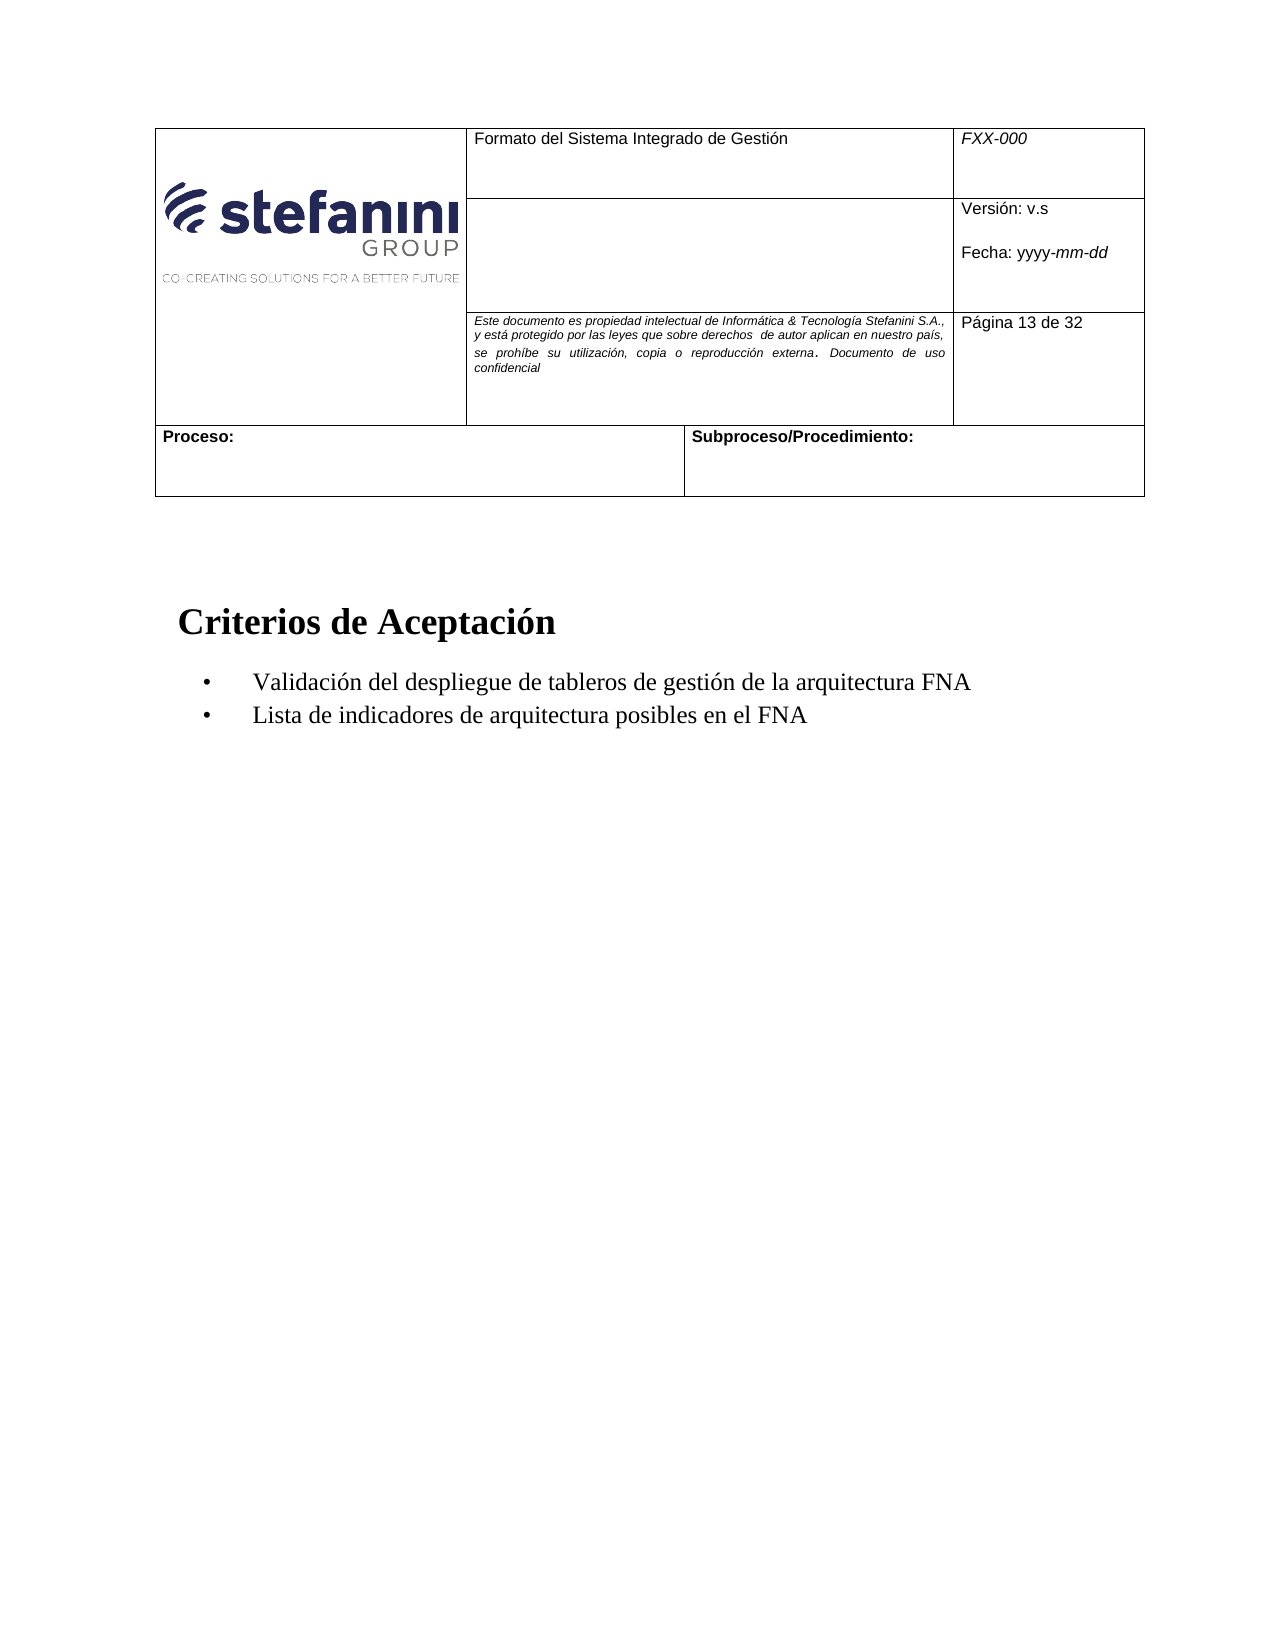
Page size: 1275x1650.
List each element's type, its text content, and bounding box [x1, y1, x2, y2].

picture [162, 182, 460, 286]
list Validación del despliegue de tableros de gestión de la arquitectura FNA [202, 667, 1098, 696]
list Lista de indicadores de arquitectura posibles en el FNA [202, 700, 1098, 729]
subtitle Criterios de Aceptación [177, 599, 1098, 642]
